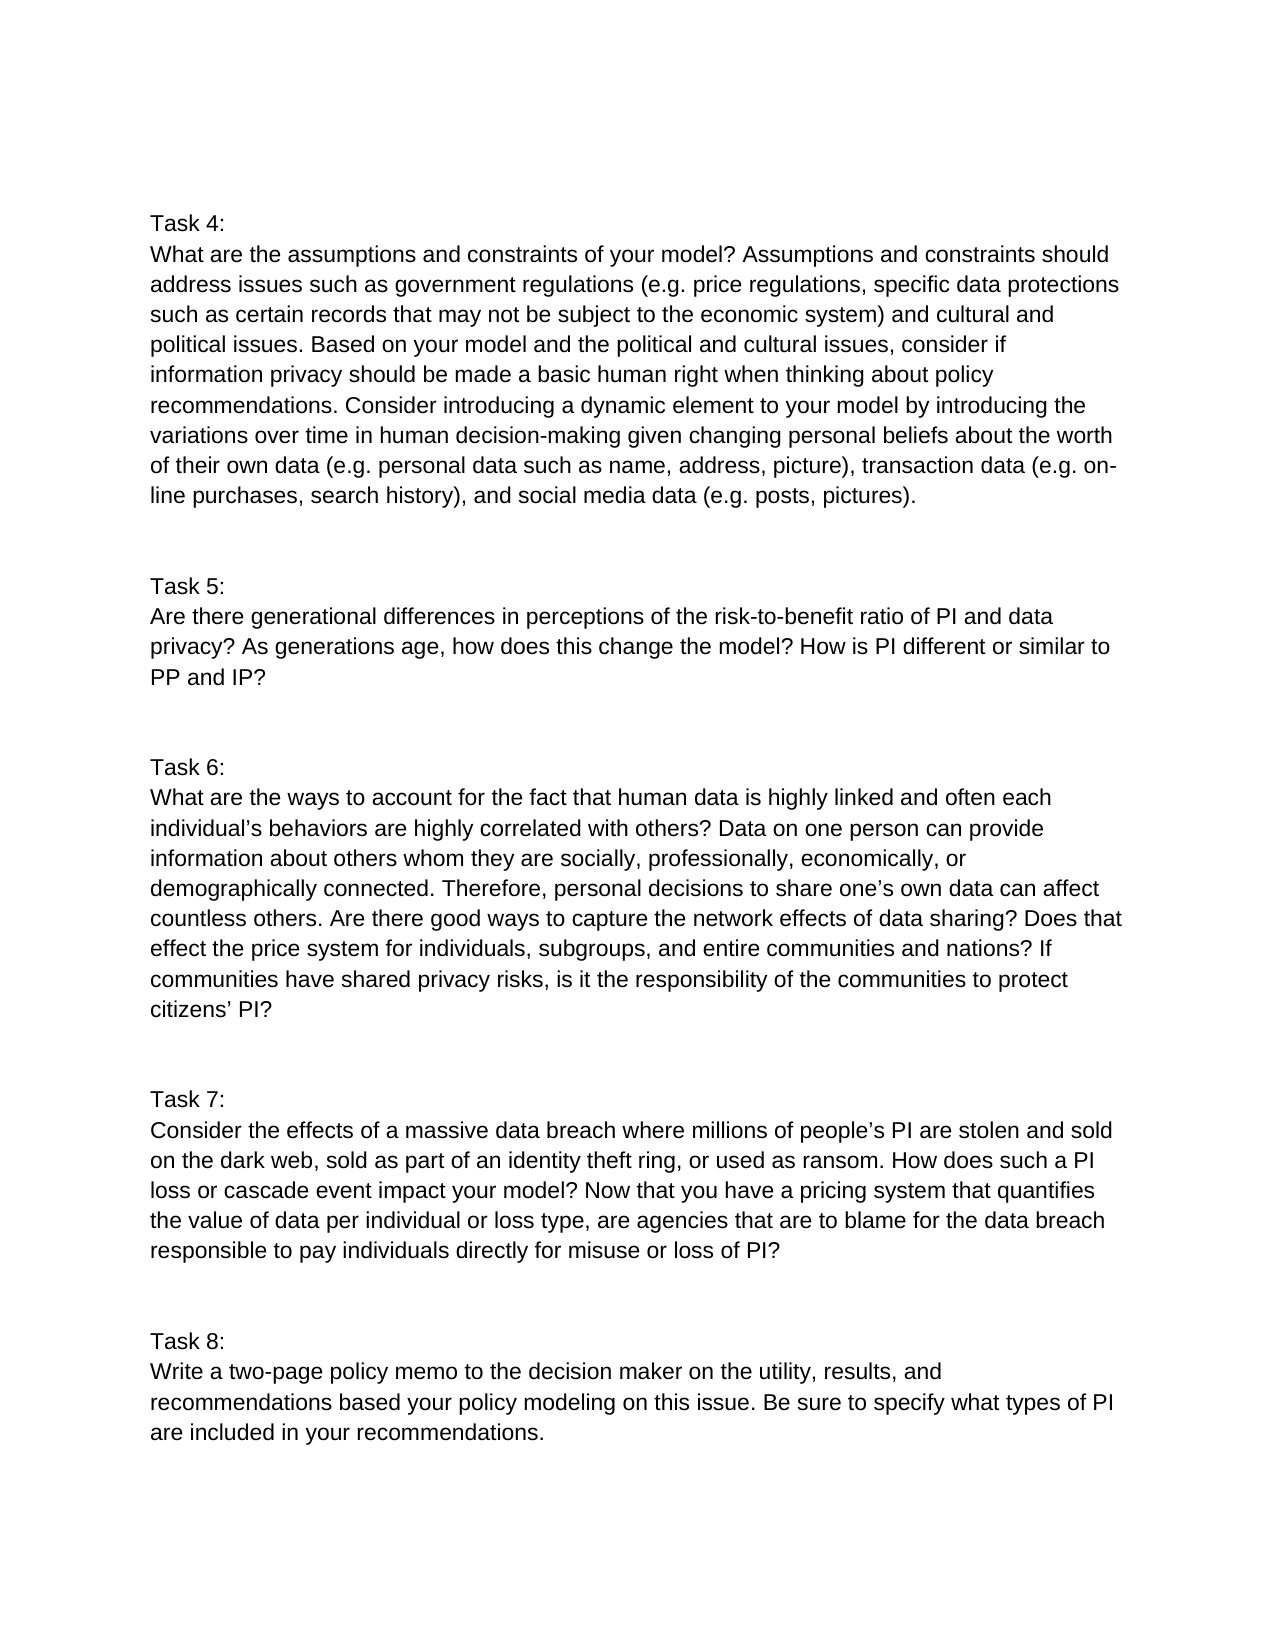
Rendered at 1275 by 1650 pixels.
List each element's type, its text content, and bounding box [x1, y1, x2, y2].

text What are the assumptions and constraints of your model? Assumptions and constraints should address issues such as government regulations (e.g. price regulations, specific data protections such as certain records that may not be subject to the economic system) and cultural and political issues. Based on your model and the political and cultural issues, consider if information privacy should be made a basic human right when thinking about policy recommendations. Consider introducing a dynamic element to your model by introducing the variations over time in human decision-making given changing personal beliefs about the worth of their own data (e.g. personal data such as name, address, picture), transaction data (e.g. on-line purchases, search history), and social media data (e.g. posts, pictures). [150, 241, 1125, 509]
text Are there generational differences in perceptions of the risk-to-benefit ratio of PI and data privacy? As generations age, how does this change the model? How is PI different or similar to PP and IP? [150, 603, 1125, 690]
text Task 7: [150, 1086, 1125, 1113]
text Task 6: [150, 754, 1125, 781]
text Write a two-page policy memo to the decision maker on the utility, results, and recommendations based your policy modeling on this issue. Be sure to specify what types of PI are included in your recommendations. [150, 1358, 1125, 1475]
text What are the ways to account for the fact that human data is highly linked and often each individual’s behaviors are highly correlated with others? Data on one person can provide information about others whom they are socially, professionally, economically, or demographically connected. Therefore, personal decisions to share one’s own data can affect countless others. Are there good ways to capture the network effects of data sharing? Does that effect the price system for individuals, subgroups, and entire communities and nations? If communities have shared privacy risks, is it the responsibility of the communities to protect citizens’ PI? [150, 784, 1125, 1052]
text Task 5: [150, 573, 1125, 599]
text Task 4: [150, 180, 1125, 237]
text Task 8: [150, 1328, 1125, 1354]
text Consider the effects of a massive data breach where millions of people’s PI are stolen and sold on the dark web, sold as part of an identity theft ring, or used as ransom. How does such a PI loss or cascade event impact your model? Now that you have a pricing system that quantifies the value of data per individual or loss type, are agencies that are to blame for the data breach responsible to pay individuals directly for misuse or loss of PI? [150, 1117, 1125, 1294]
